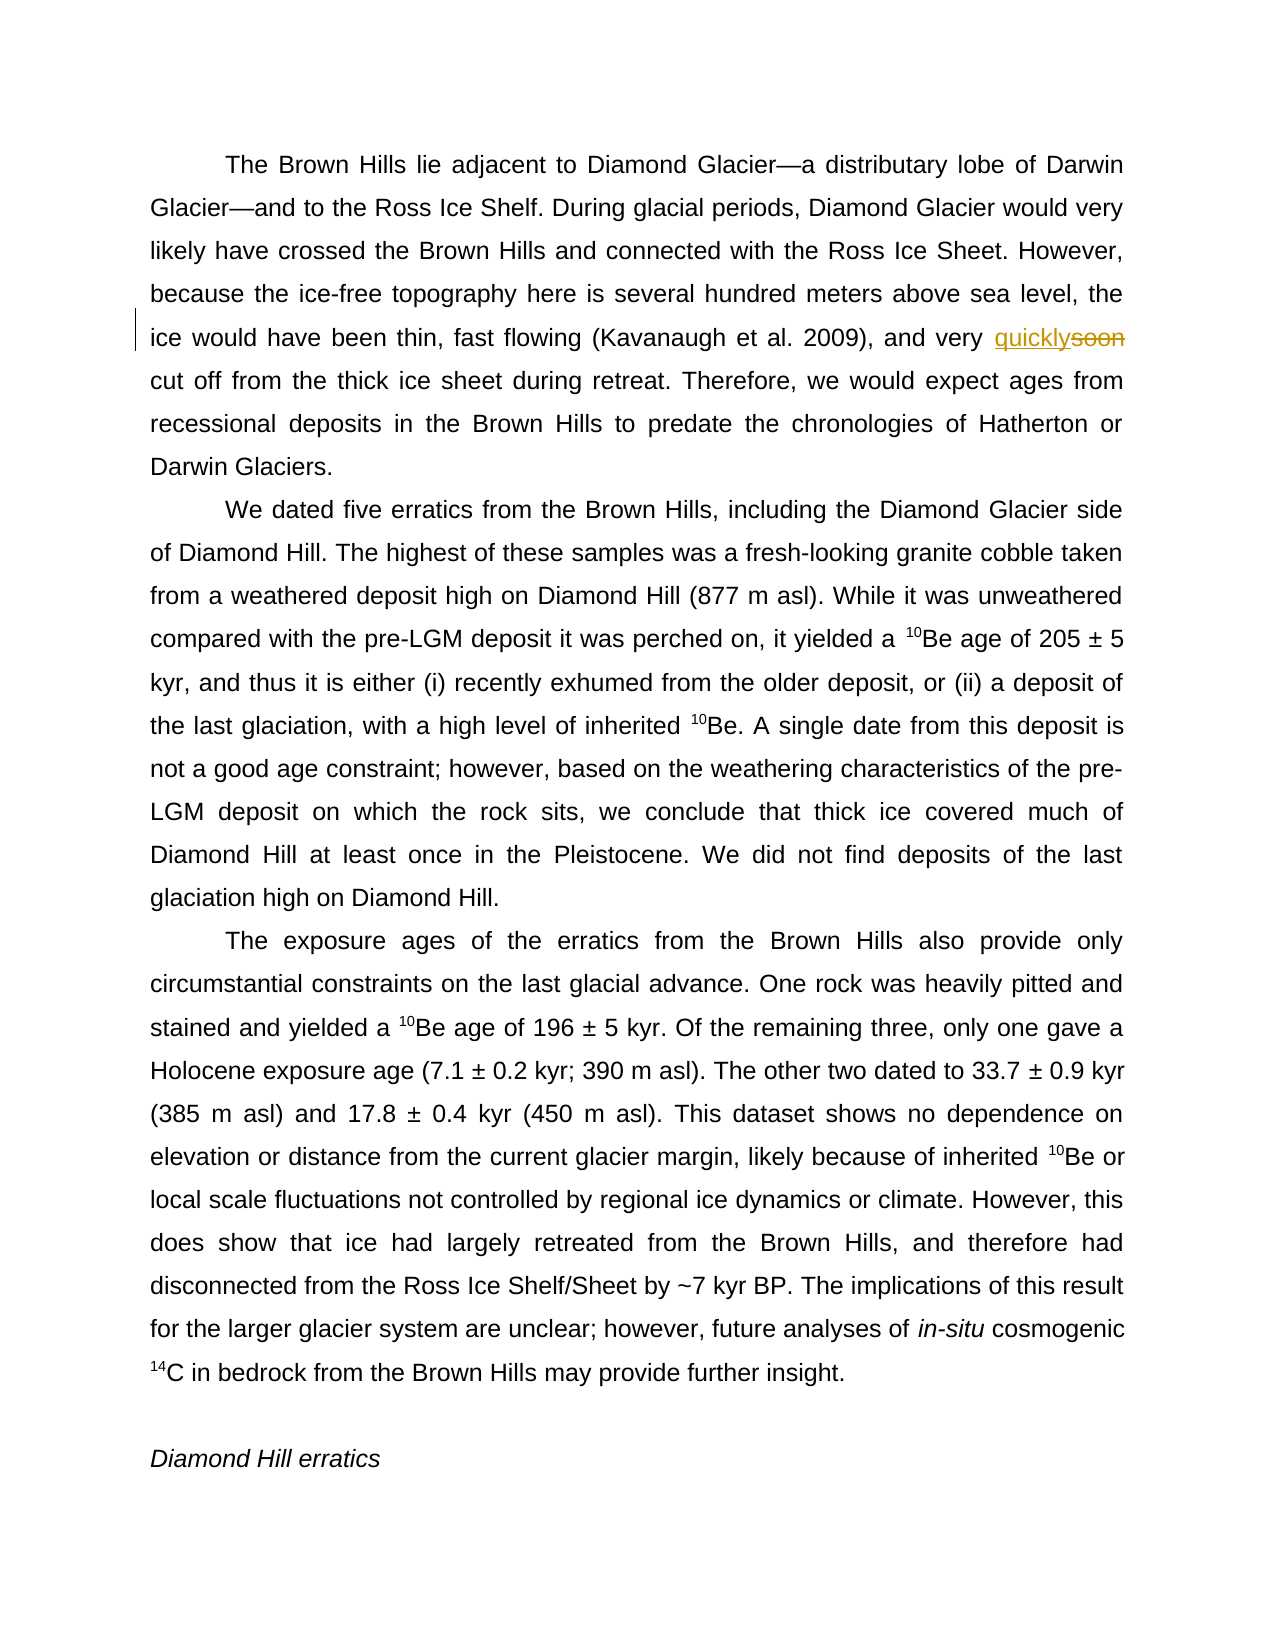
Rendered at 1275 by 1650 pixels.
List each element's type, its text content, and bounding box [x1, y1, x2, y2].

text Diamond Hill erratics [150, 1444, 1125, 1472]
text We dated five erratics from the Brown Hills, including the Diamond Glacier side of Diamond Hill. The highest of these samples was a fresh-looking granite cobble taken from a weathered deposit high on Diamond Hill (877 m asl). While it was unweathered compared with the pre-LGM deposit it was perched on, it yielded a 10Be age of 205 ± 5 kyr, and thus it is either (i) recently exhumed from the older deposit, or (ii) a deposit of the last glaciation, with a high level of inherited 10Be. A single date from this deposit is not a good age constraint; however, based on the weathering characteristics of the pre-LGM deposit on which the rock sits, we conclude that thick ice covered much of Diamond Hill at least once in the Pleistocene. We did not find deposits of the last glaciation high on Diamond Hill. [150, 495, 1125, 912]
text The exposure ages of the erratics from the Brown Hills also provide only circumstantial constraints on the last glacial advance. One rock was heavily pitted and stained and yielded a 10Be age of 196 ± 5 kyr. Of the remaining three, only one gave a Holocene exposure age (7.1 ± 0.2 kyr; 390 m asl). The other two dated to 33.7 ± 0.9 kyr (385 m asl) and 17.8 ± 0.4 kyr (450 m asl). This dataset shows no dependence on elevation or distance from the current glacier margin, likely because of inherited 10Be or local scale fluctuations not controlled by regional ice dynamics or climate. However, this does show that ice had largely retreated from the Brown Hills, and therefore had disconnected from the Ross Ice Shelf/Sheet by ~7 kyr BP. The implications of this result for the larger glacier system are unclear; however, future analyses of in-situ cosmogenic 14C in bedrock from the Brown Hills may provide further insight. [150, 926, 1125, 1386]
text The Brown Hills lie adjacent to Diamond Glacier—a distributary lobe of Darwin Glacier—and to the Ross Ice Shelf. During glacial periods, Diamond Glacier would very likely have crossed the Brown Hills and connected with the Ross Ice Sheet. However, because the ice-free topography here is several hundred meters above sea level, the ice would have been thin, fast flowing (Kavanaugh et al. 2009), and very cut off from the thick ice sheet during retreat. Therefore, we would expect ages from recessional deposits in the Brown Hills to predate the chronologies of Hatherton or Darwin Glaciers. [150, 150, 1125, 481]
